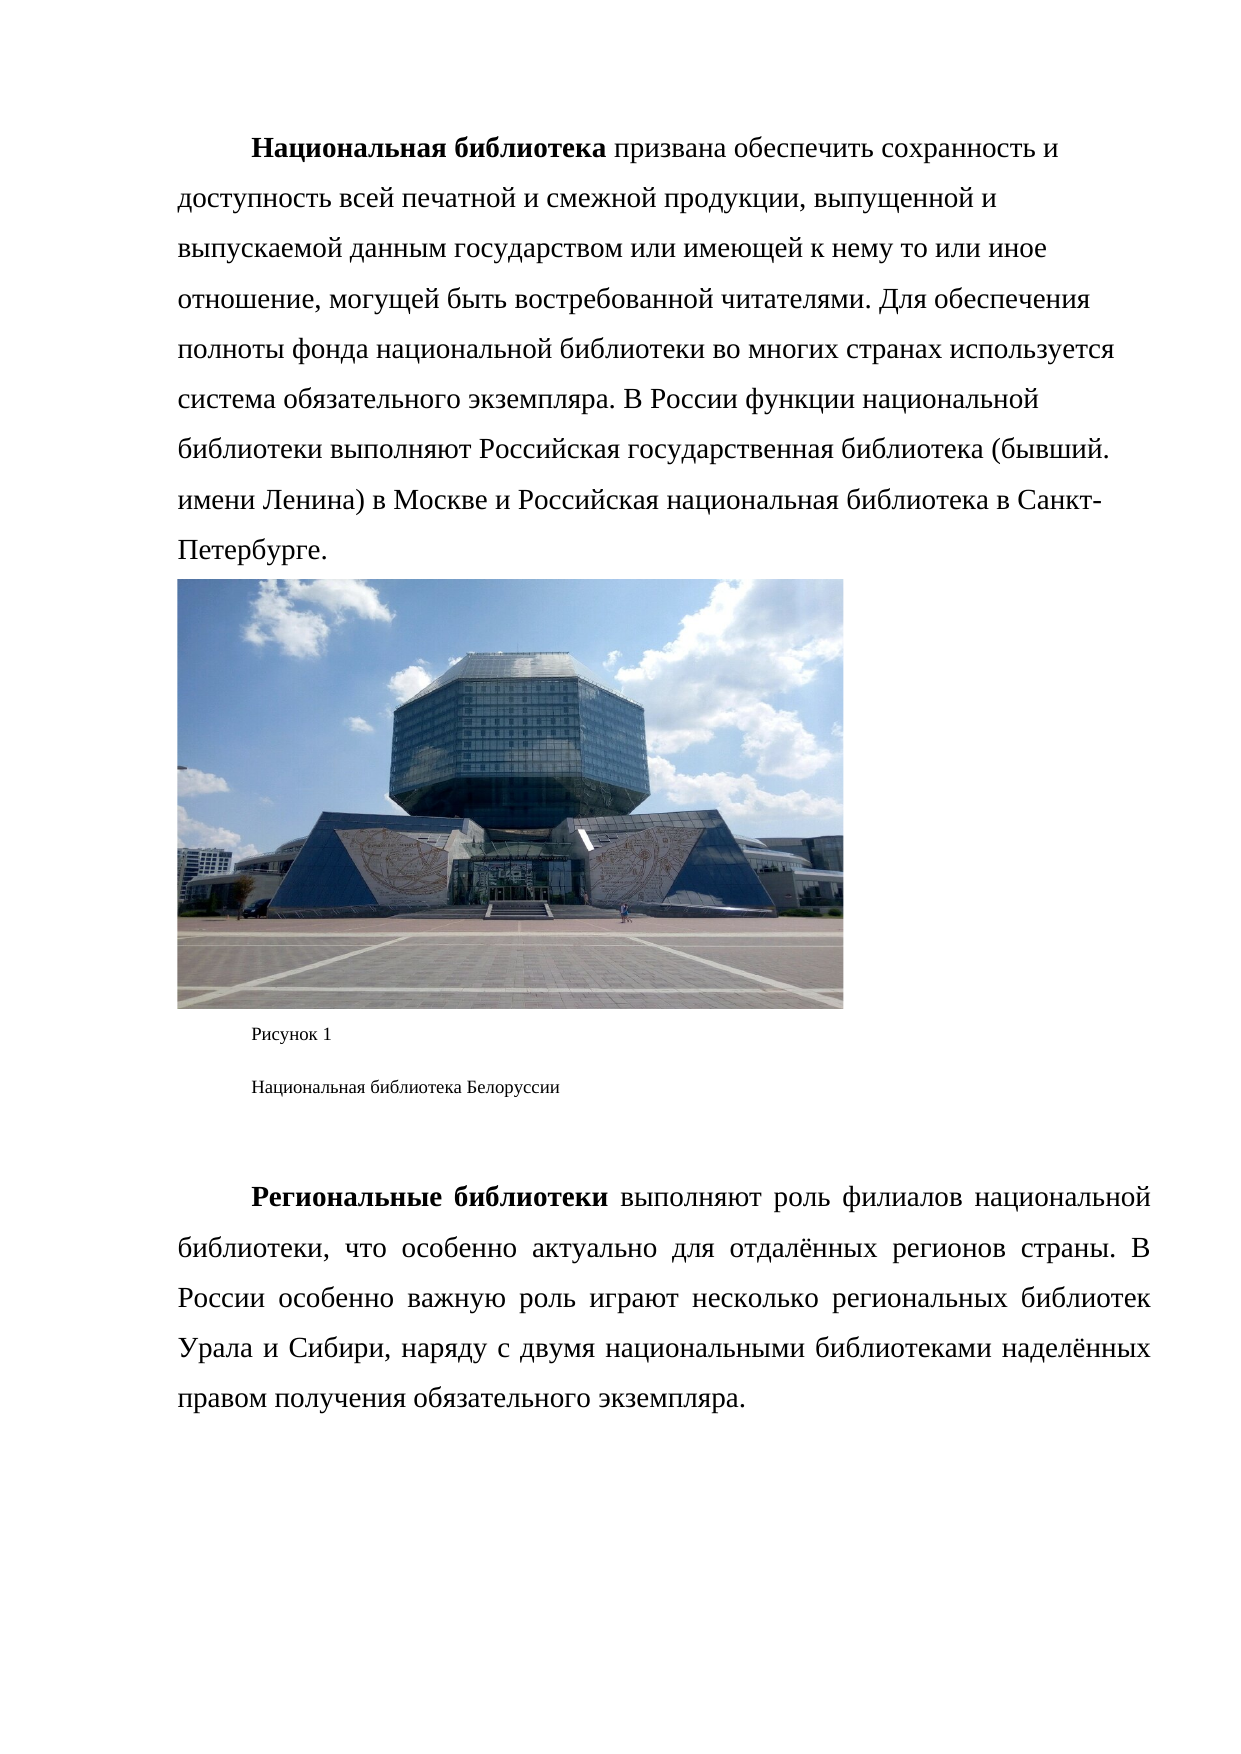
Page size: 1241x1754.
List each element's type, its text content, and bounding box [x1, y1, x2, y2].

picture [177, 579, 844, 1009]
text Региональные библиотеки выполняют роль филиалов национальной библиотеки, что особенно актуально для отдалённых регионов страны. В России особенно важную роль играют несколько региональных библиотек Урала и Сибири, наряду с двумя национальными библиотеками наделённых правом получения обязательного экземпляра. [177, 1179, 1152, 1414]
text Национальная библиотека Белоруссии [177, 1076, 1152, 1097]
text Рисунок 1 [177, 1023, 1152, 1044]
